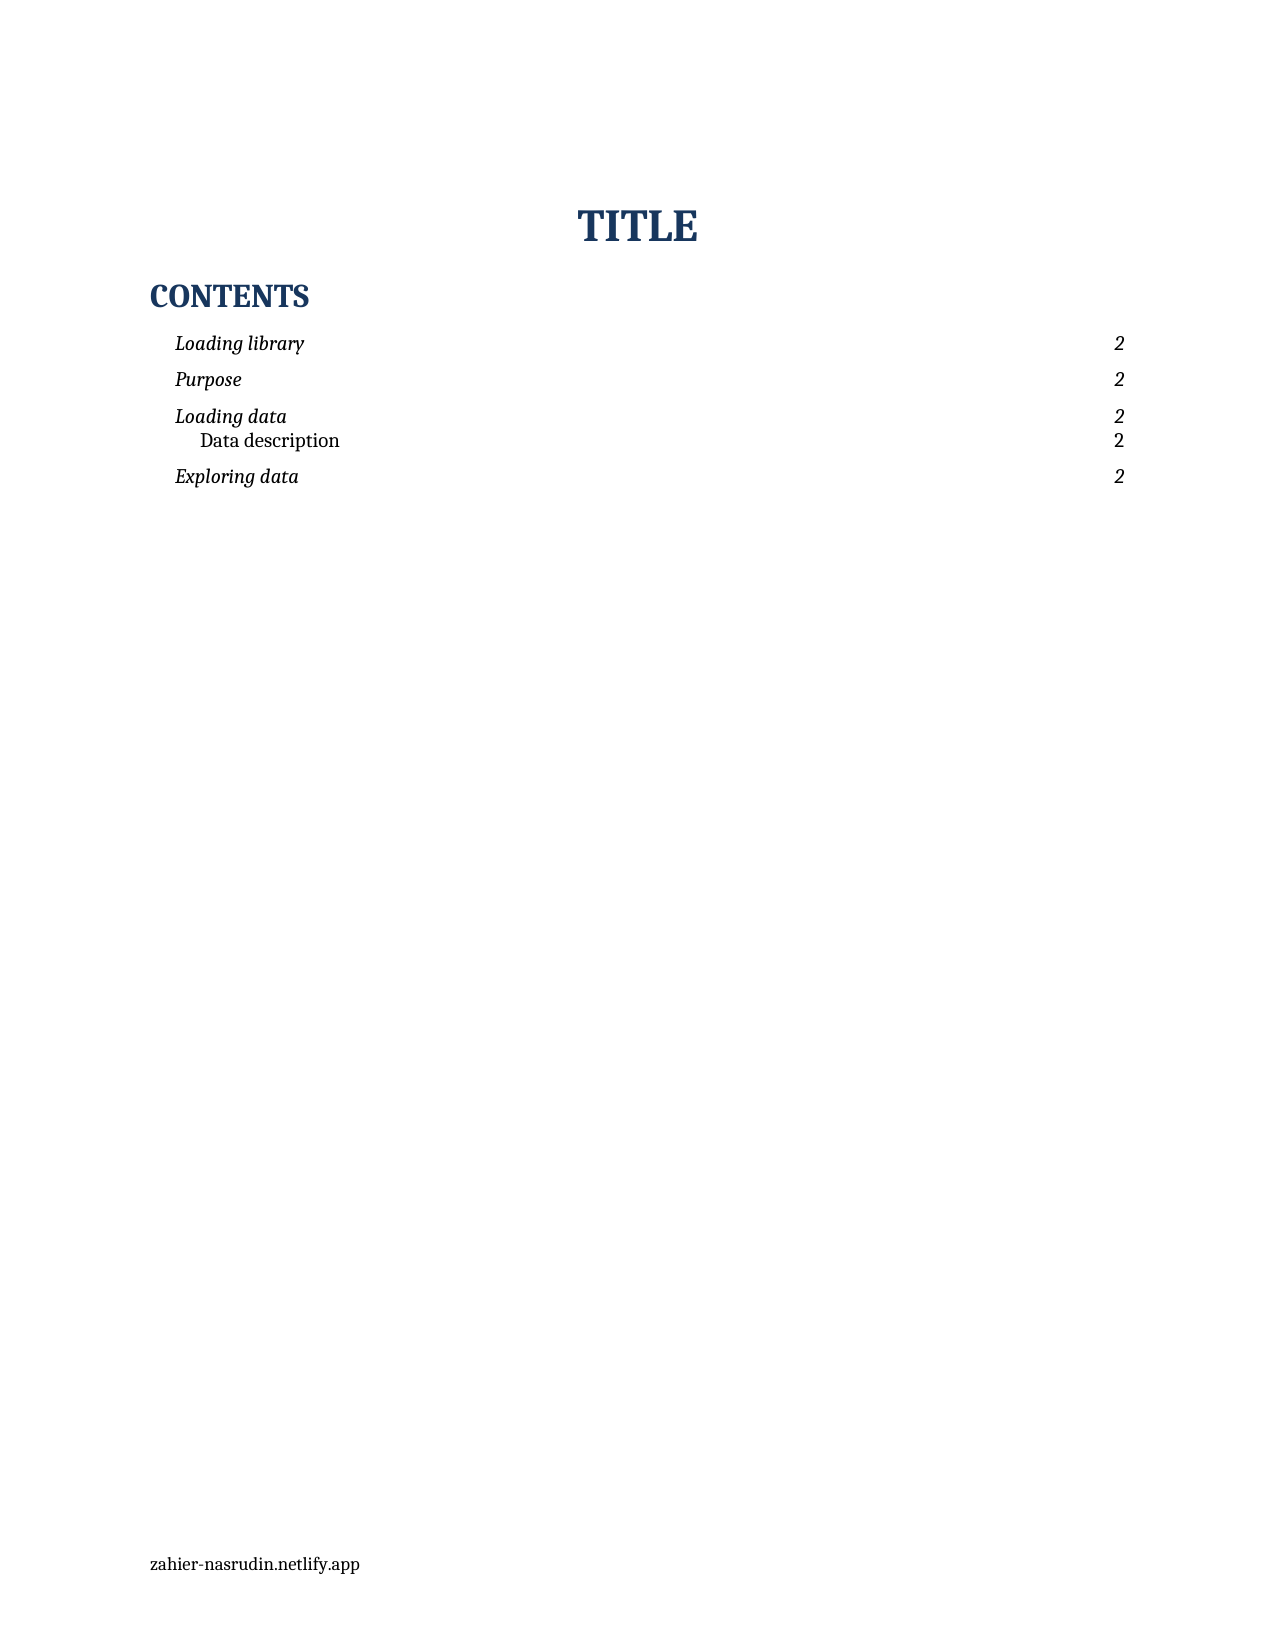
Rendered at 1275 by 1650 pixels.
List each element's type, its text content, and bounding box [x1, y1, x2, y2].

title TITLE [150, 200, 1125, 253]
